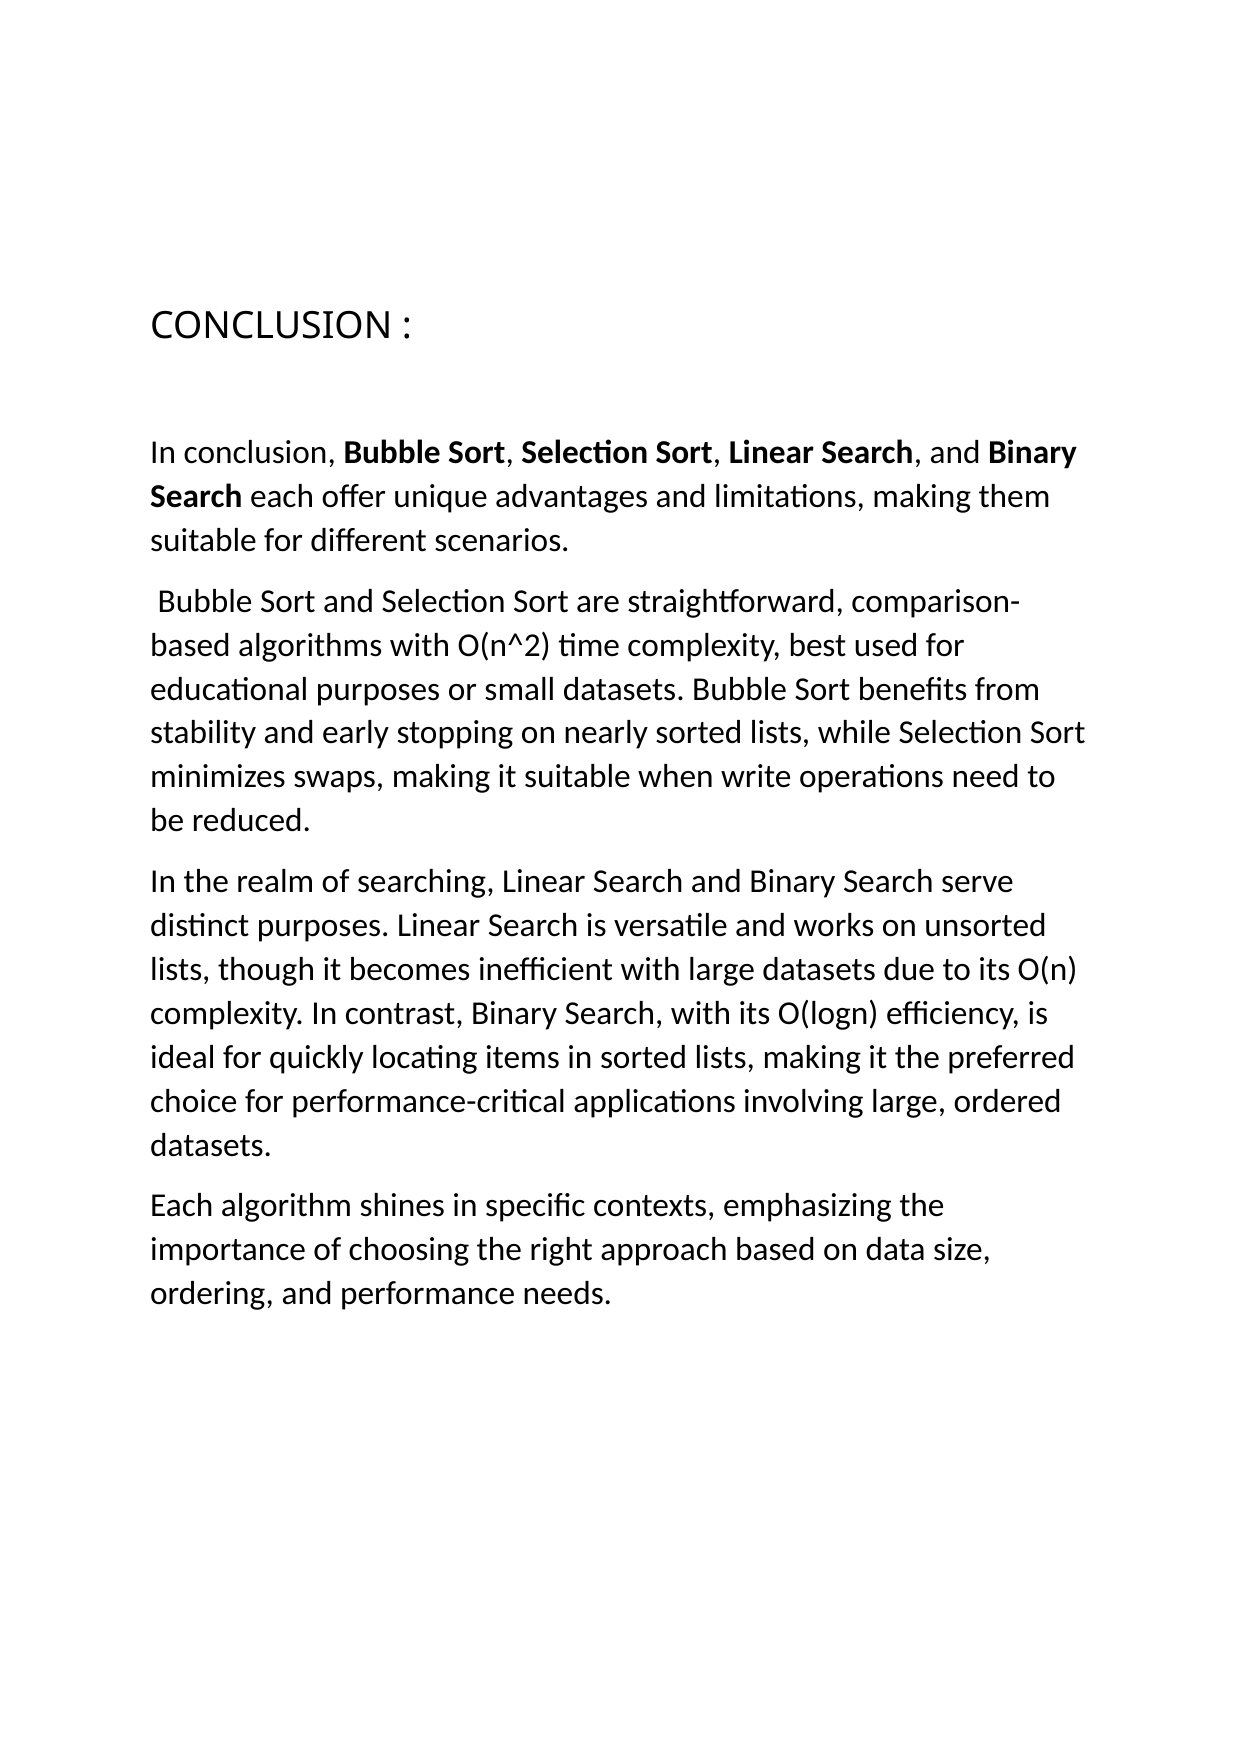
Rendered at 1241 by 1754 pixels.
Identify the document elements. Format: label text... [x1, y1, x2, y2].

text In the realm of searching, Linear Search and Binary Search serve distinct purposes. Linear Search is versatile and works on unsorted lists, though it becomes inefficient with large datasets due to its O(n) complexity. In contrast, Binary Search, with its O(logn) efficiency, is ideal for quickly locating items in sorted lists, making it the preferred choice for performance-critical applications involving large, ordered datasets. [150, 860, 1090, 1164]
text Each algorithm shines in specific contexts, emphasizing the importance of choosing the right approach based on data size, ordering, and performance needs. [150, 1184, 1090, 1313]
text In conclusion, Bubble Sort, Selection Sort, Linear Search, and Binary Search each offer unique advantages and limitations, making them suitable for different scenarios. [150, 431, 1090, 560]
text CONCLUSION : [150, 299, 1090, 350]
text Bubble Sort and Selection Sort are straightforward, comparison-based algorithms with O(n^2) time complexity, best used for educational purposes or small datasets. Bubble Sort benefits from stability and early stopping on nearly sorted lists, while Selection Sort minimizes swaps, making it suitable when write operations need to be reduced. [150, 580, 1090, 840]
